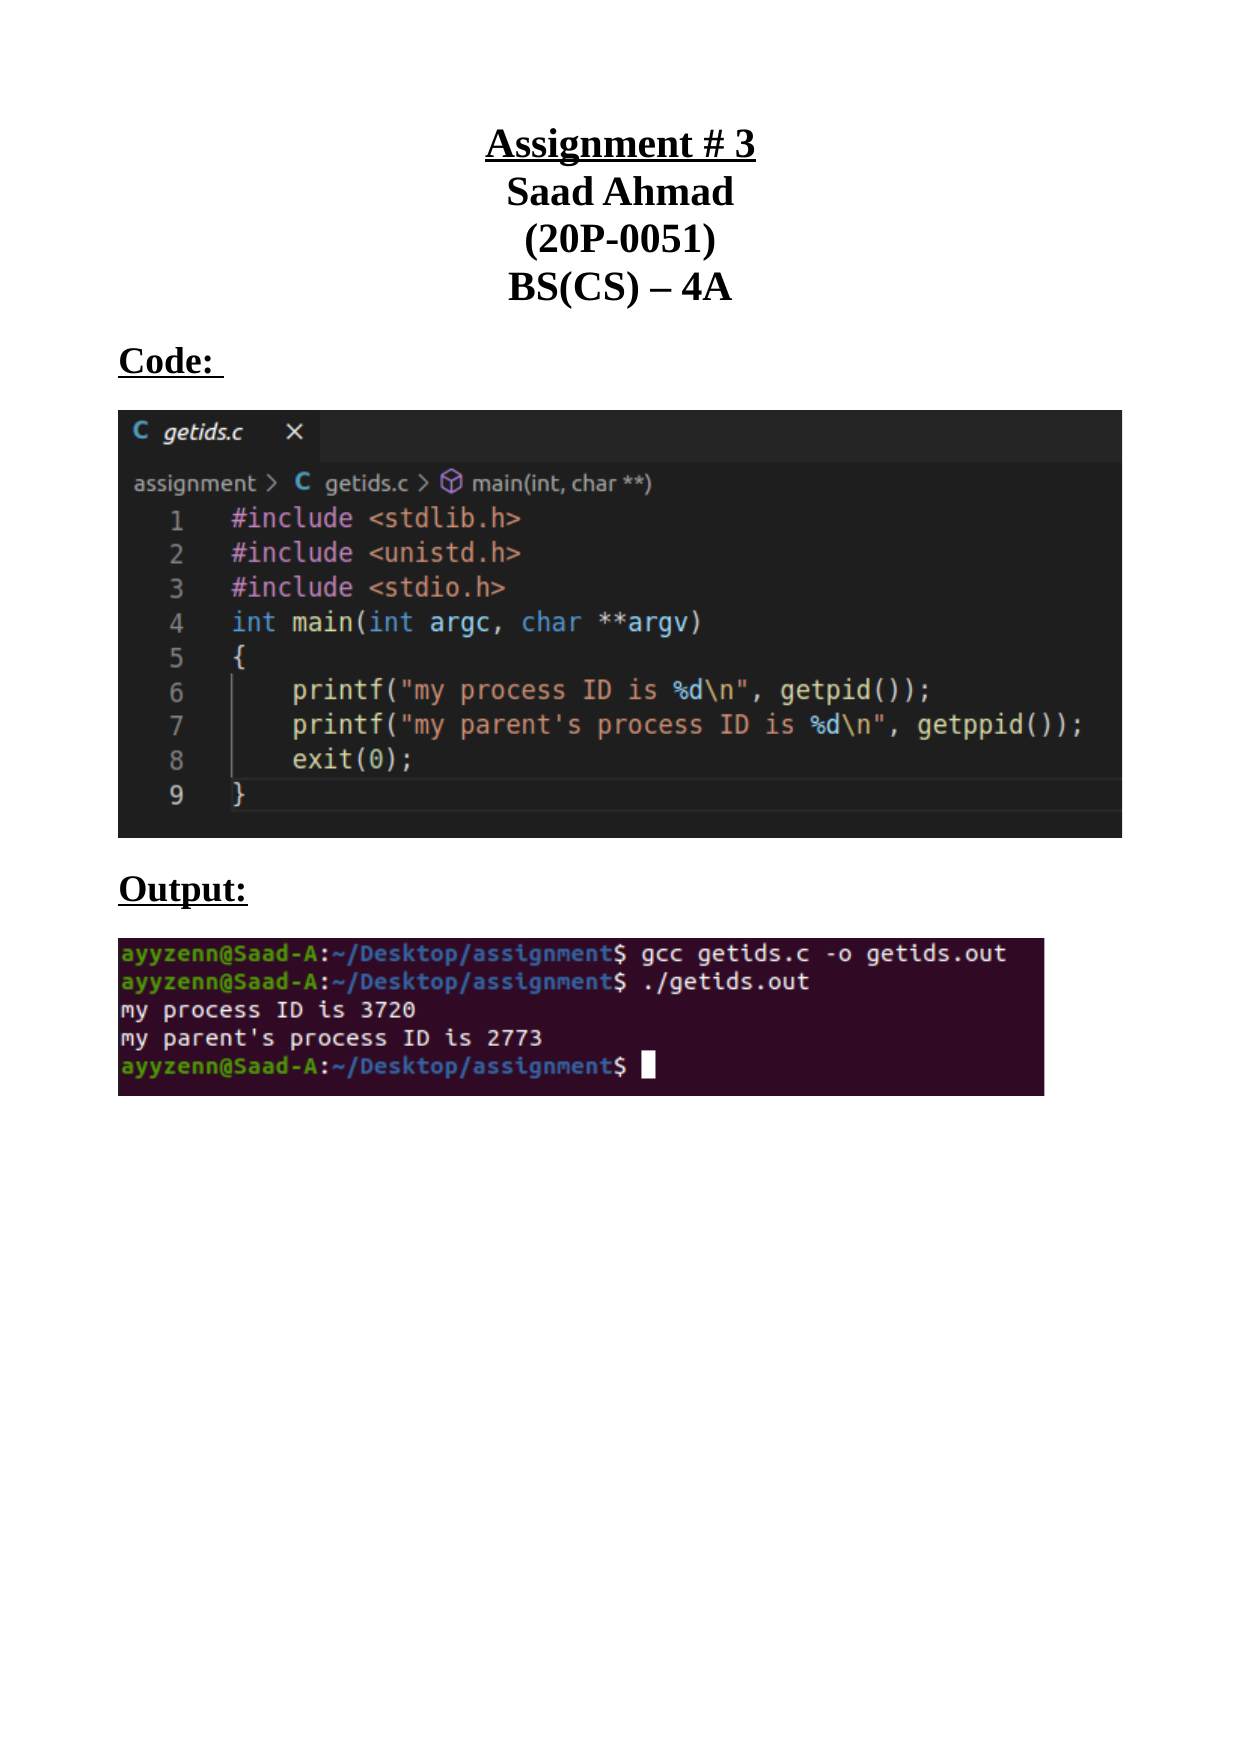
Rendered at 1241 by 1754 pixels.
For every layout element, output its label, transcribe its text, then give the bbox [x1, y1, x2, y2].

picture [118, 410, 1123, 838]
text Output: [118, 867, 1122, 910]
text Assignment # 3 [118, 118, 1122, 166]
text (20P-0051) [118, 214, 1122, 262]
text BS(CS) – 4A [118, 262, 1122, 310]
picture [118, 938, 1045, 1096]
text Saad Ahmad [118, 166, 1122, 214]
text Code: [118, 338, 1122, 382]
